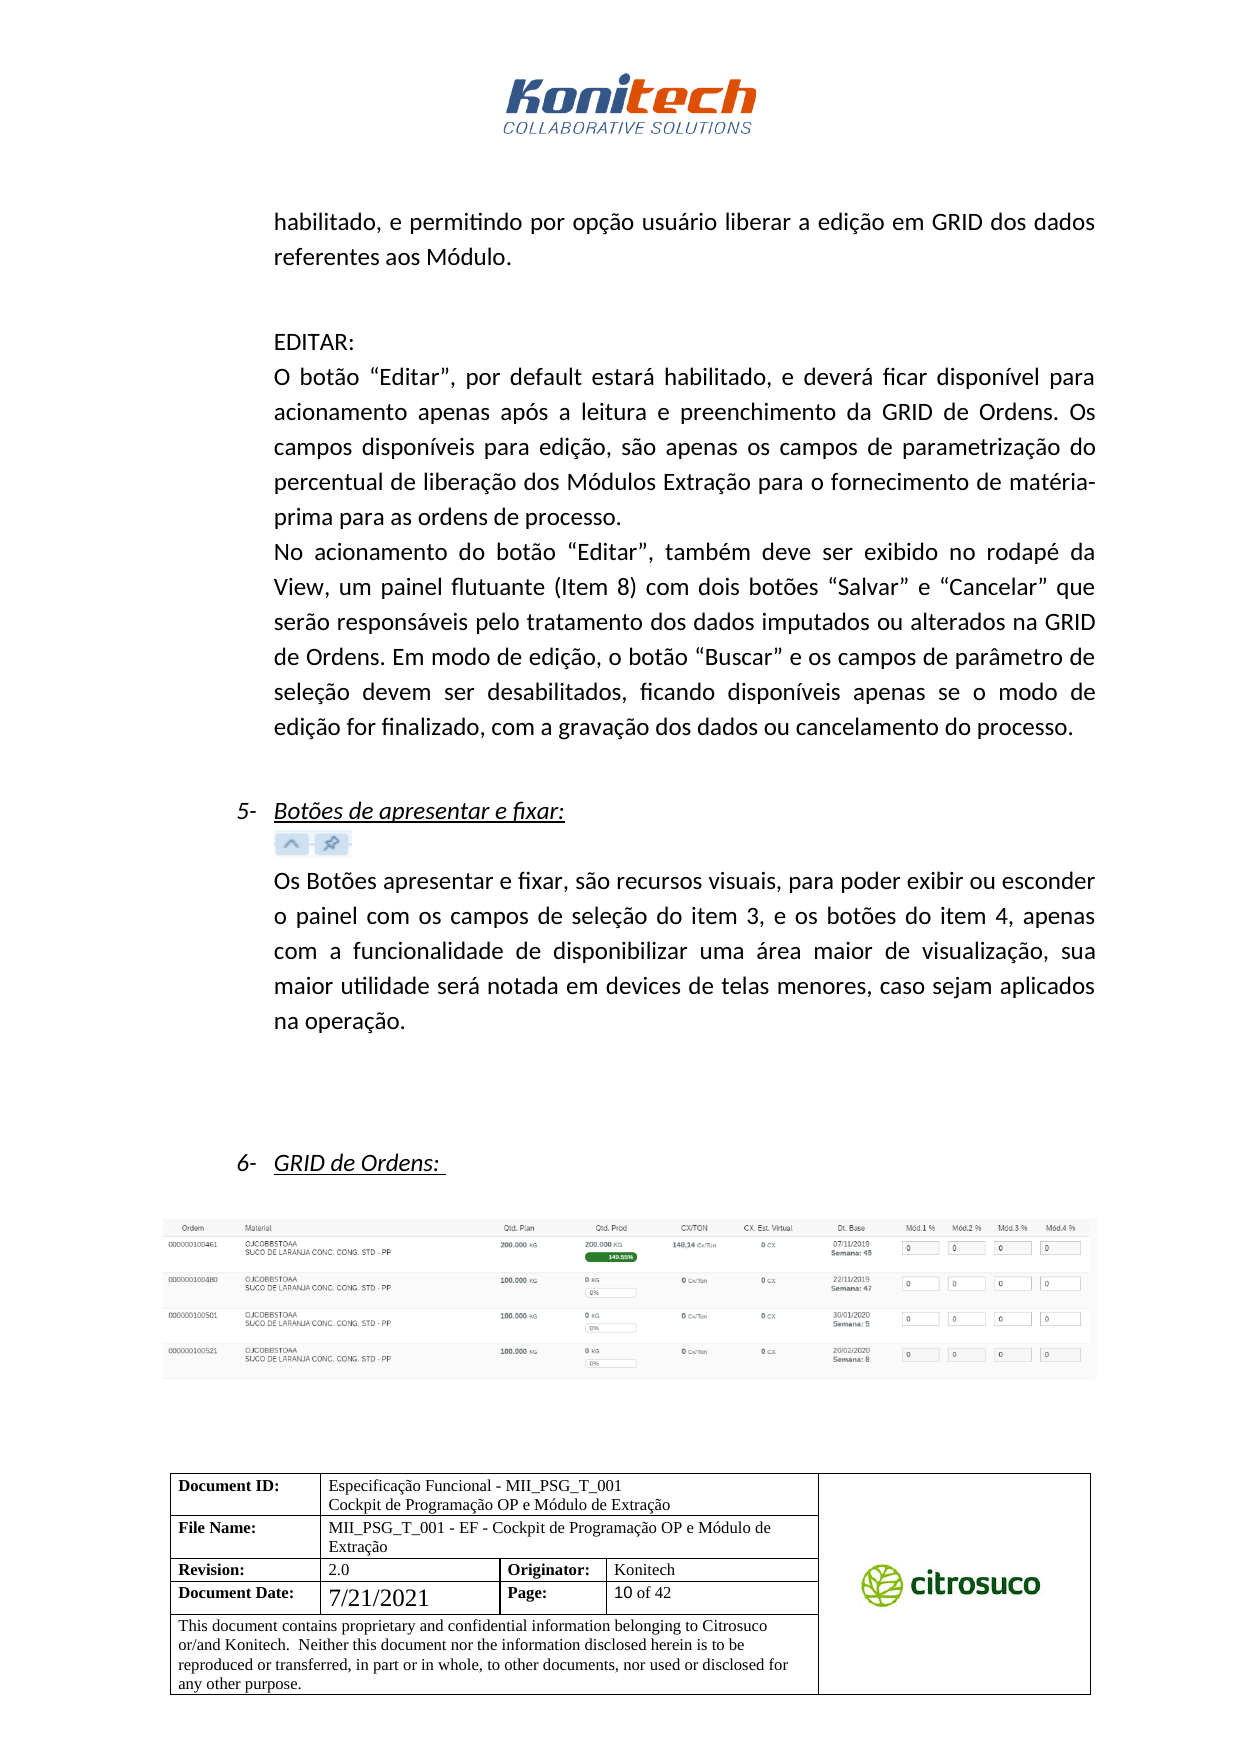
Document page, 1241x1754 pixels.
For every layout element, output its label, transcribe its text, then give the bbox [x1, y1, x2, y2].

list No acionamento do botão “Editar”, também deve ser exibido no rodapé da View, um painel flutuante (Item 8) com dois botões “Salvar” e “Cancelar” que serão responsáveis pelo tratamento dos dados imputados ou alterados na GRID de Ordens. Em modo de edição, o botão “Buscar” e os campos de parâmetro de seleção devem ser desabilitados, ficando disponíveis apenas se o modo de edição for finalizado, com a gravação dos dados ou cancelamento do processo. [274, 536, 1097, 741]
picture [503, 73, 757, 134]
picture [162, 1218, 1097, 1379]
list Os Botões apresentar e fixar, são recursos visuais, para poder exibir ou esconder o painel com os campos de seleção do item 3, e os botões do item 4, apenas com a funcionalidade de disponibilizar uma área maior de visualização, sua maior utilidade será notada em devices de telas menores, caso sejam aplicados na operação. [274, 865, 1097, 1036]
list Botões de apresentar e fixar: [236, 795, 1097, 826]
list EDITAR: [274, 326, 1097, 356]
picture [833, 1519, 1081, 1650]
picture [273, 830, 352, 859]
list O botão “Editar”, por default estará habilitado, e deverá ficar disponível para acionamento apenas após a leitura e preenchimento da GRID de Ordens. Os campos disponíveis para edição, são apenas os campos de parametrização do percentual de liberação dos Módulos Extração para o fornecimento de matéria-prima para as ordens de processo. [274, 361, 1097, 531]
list GRID de Ordens: [236, 1147, 1097, 1178]
